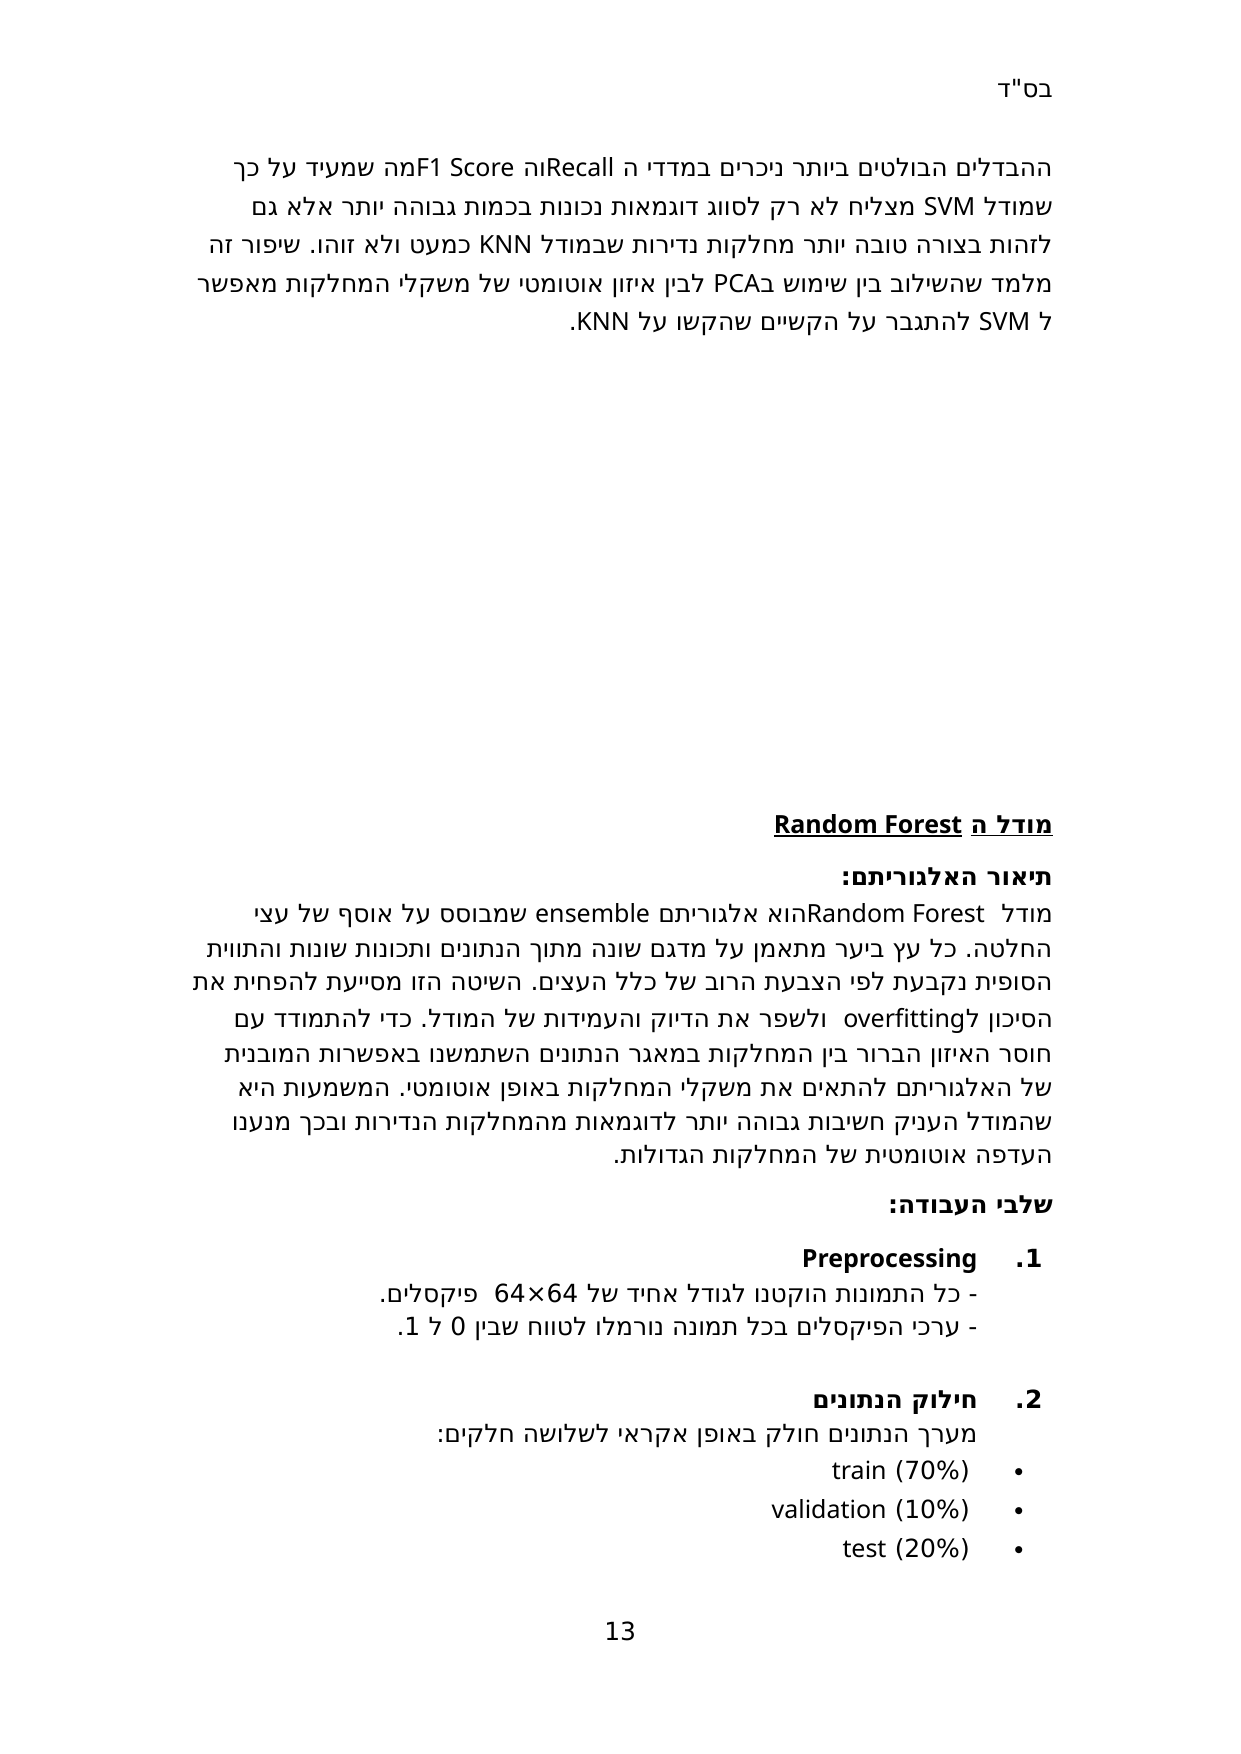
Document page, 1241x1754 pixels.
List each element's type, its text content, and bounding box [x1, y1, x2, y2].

list חילוק הנתונים [187, 1385, 1015, 1414]
list (70%) train [187, 1452, 1015, 1486]
list (20%) test [187, 1531, 1015, 1565]
text שלבי העבודה: [187, 1190, 1053, 1219]
text תיאור האלגוריתם: מודל Random Forestהוא אלגוריתם ensemble שמבוסס על אוסף של עצי החלטה. כל עץ ביער מתאמן על מדגם שונה מתוך הנתונים ותכונות שונות והתווית הסופית נקבעת לפי הצבעת הרוב של כלל העצים. השיטה הזו מסייעת להפחית את הסיכון לoverfitting ולשפר את הדיוק והעמידות של המודל. כדי להתמודד עם חוסר האיזון הברור בין המחלקות במאגר הנתונים השתמשנו באפשרות המובנית של האלגוריתם להתאים את משקלי המחלקות באופן אוטומטי. המשמעות היא שהמודל העניק חשיבות גבוהה יותר לדוגמאות מהמחלקות הנדירות ובכך מנענו העדפה אוטומטית של המחלקות הגדולות. [187, 862, 1053, 1169]
list Preprocessing - כל התמונות הוקטנו לגודל אחיד של 64×64 פיקסלים. - ערכי הפיקסלים בכל תמונה נורמלו לטווח שבין 0 ל 1. [187, 1241, 1015, 1342]
list (10%) validation [187, 1492, 1015, 1526]
list מערך הנתונים חולק באופן אקראי לשלושה חלקים: [187, 1419, 978, 1448]
text מודל ה Random Forest [187, 806, 1053, 840]
